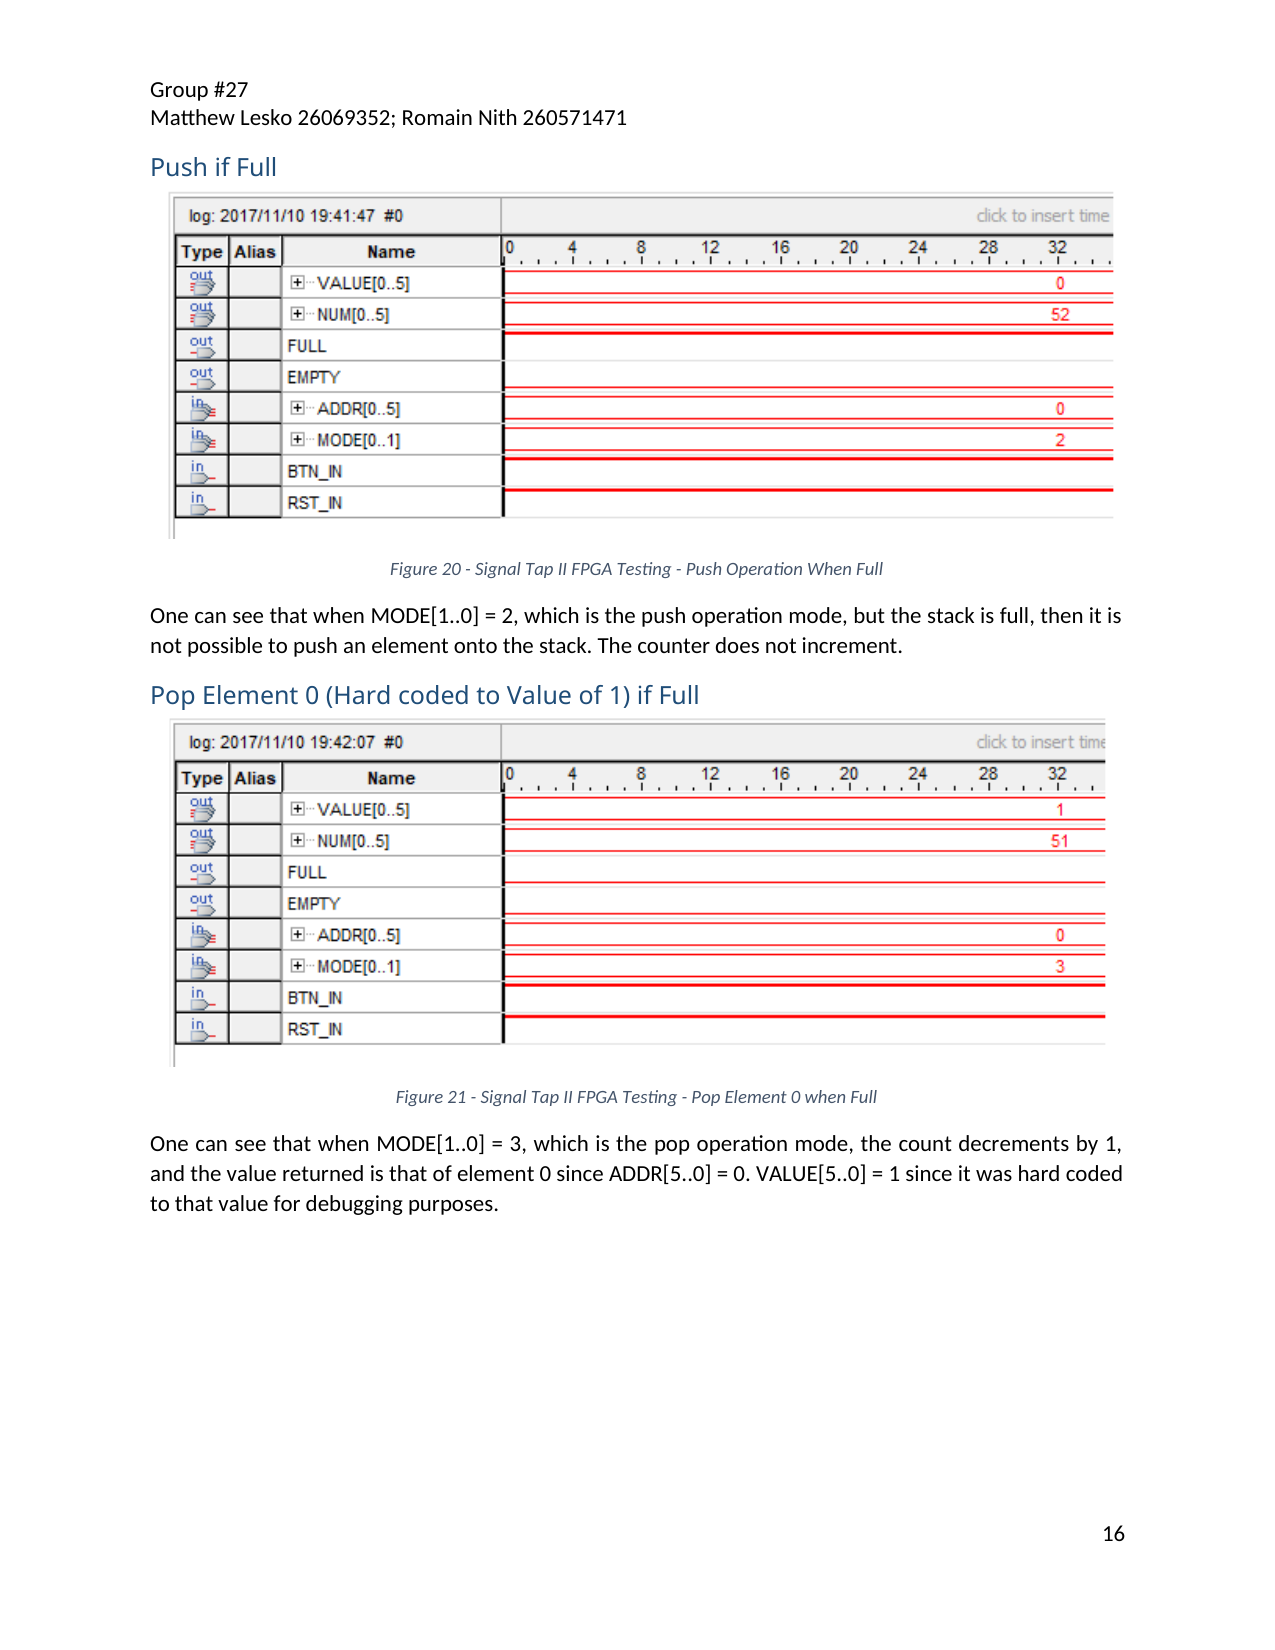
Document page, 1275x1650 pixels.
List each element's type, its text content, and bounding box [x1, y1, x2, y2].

text Figure 20 - Signal Tap II FPGA Testing - Push Operation When Full [150, 557, 1125, 580]
text One can see that when MODE[1..0] = 3, which is the pop operation mode, the count decrements by 1, and the value returned is that of element 0 since ADDR[5..0] = 0. VALUE[5..0] = 1 since it was hard coded to that value for debugging purposes. [150, 1129, 1125, 1217]
subtitle Push if Full [150, 150, 1125, 184]
text Figure 21 - Signal Tap II FPGA Testing - Pop Element 0 when Full [150, 1085, 1125, 1108]
picture [169, 714, 1106, 1067]
picture [161, 186, 1114, 539]
subtitle Pop Element 0 (Hard coded to Value of 1) if Full [150, 678, 1125, 712]
text One can see that when MODE[1..0] = 2, which is the push operation mode, but the stack is full, then it is not possible to push an element onto the stack. The counter does not increment. [150, 601, 1125, 659]
